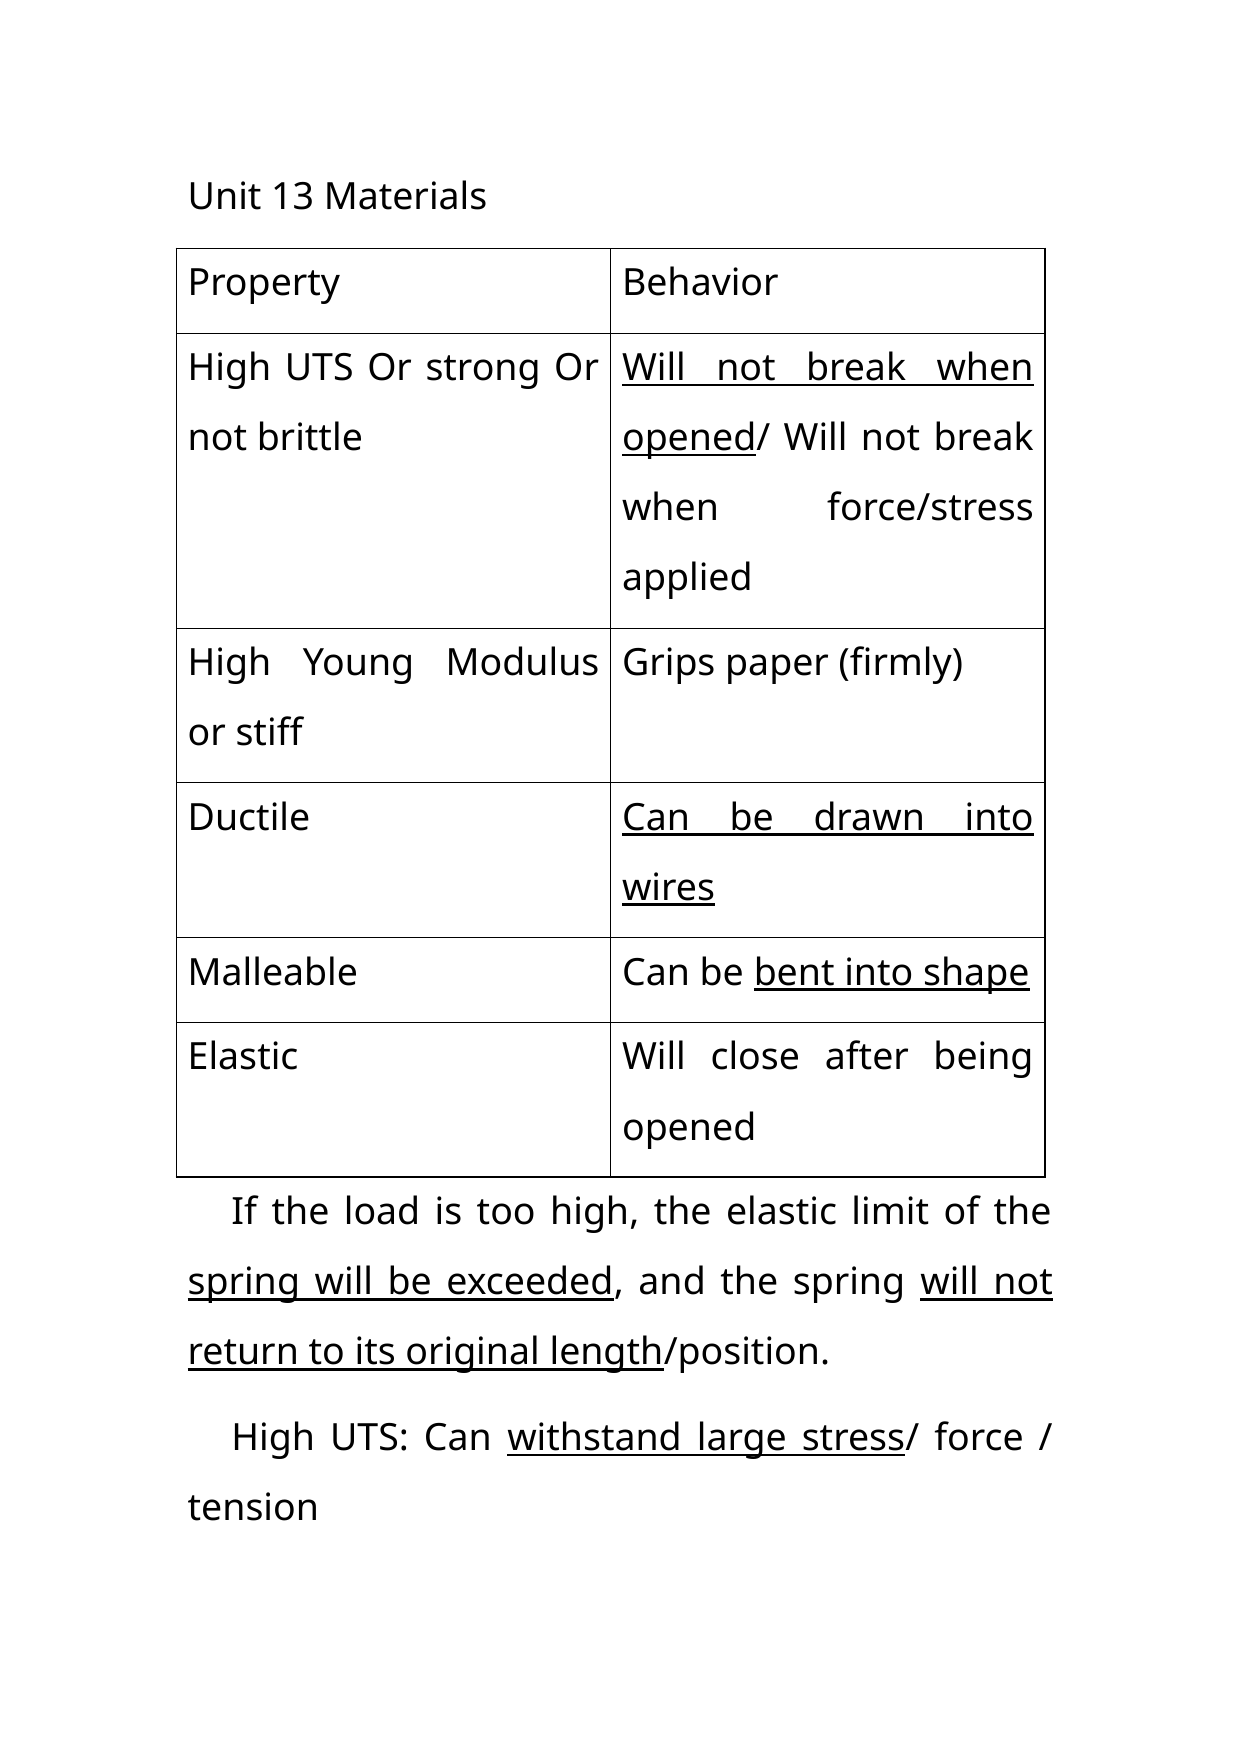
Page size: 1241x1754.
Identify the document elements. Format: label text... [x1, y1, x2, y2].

table_cell Malleable [177, 938, 610, 1022]
table_cell High Young Modulus or stiff [177, 629, 610, 782]
table_cell Can be drawn into wires [611, 783, 1044, 937]
table_cell Ductile [177, 783, 610, 937]
table_cell Grips paper (firmly) [611, 629, 1044, 782]
table_cell Will close after being opened [611, 1023, 1044, 1176]
table_cell Elastic [177, 1023, 610, 1176]
table_cell High UTS Or strong Or not brittle [177, 334, 610, 627]
table_cell Will not break when opened/ Will not break when force/stress applied [611, 334, 1044, 627]
text If the load is too high, the elastic limit of the spring will be exceeded, and the spring will not return to its original length/position. [187, 1177, 1053, 1383]
table_cell Can be bent into shape [611, 938, 1044, 1022]
table_header Behavior [611, 249, 1044, 332]
table_header Property [177, 249, 610, 332]
text High UTS: Can withstand large stress/ force / tension [187, 1403, 1053, 1538]
text Unit 13 Materials [187, 162, 1053, 227]
